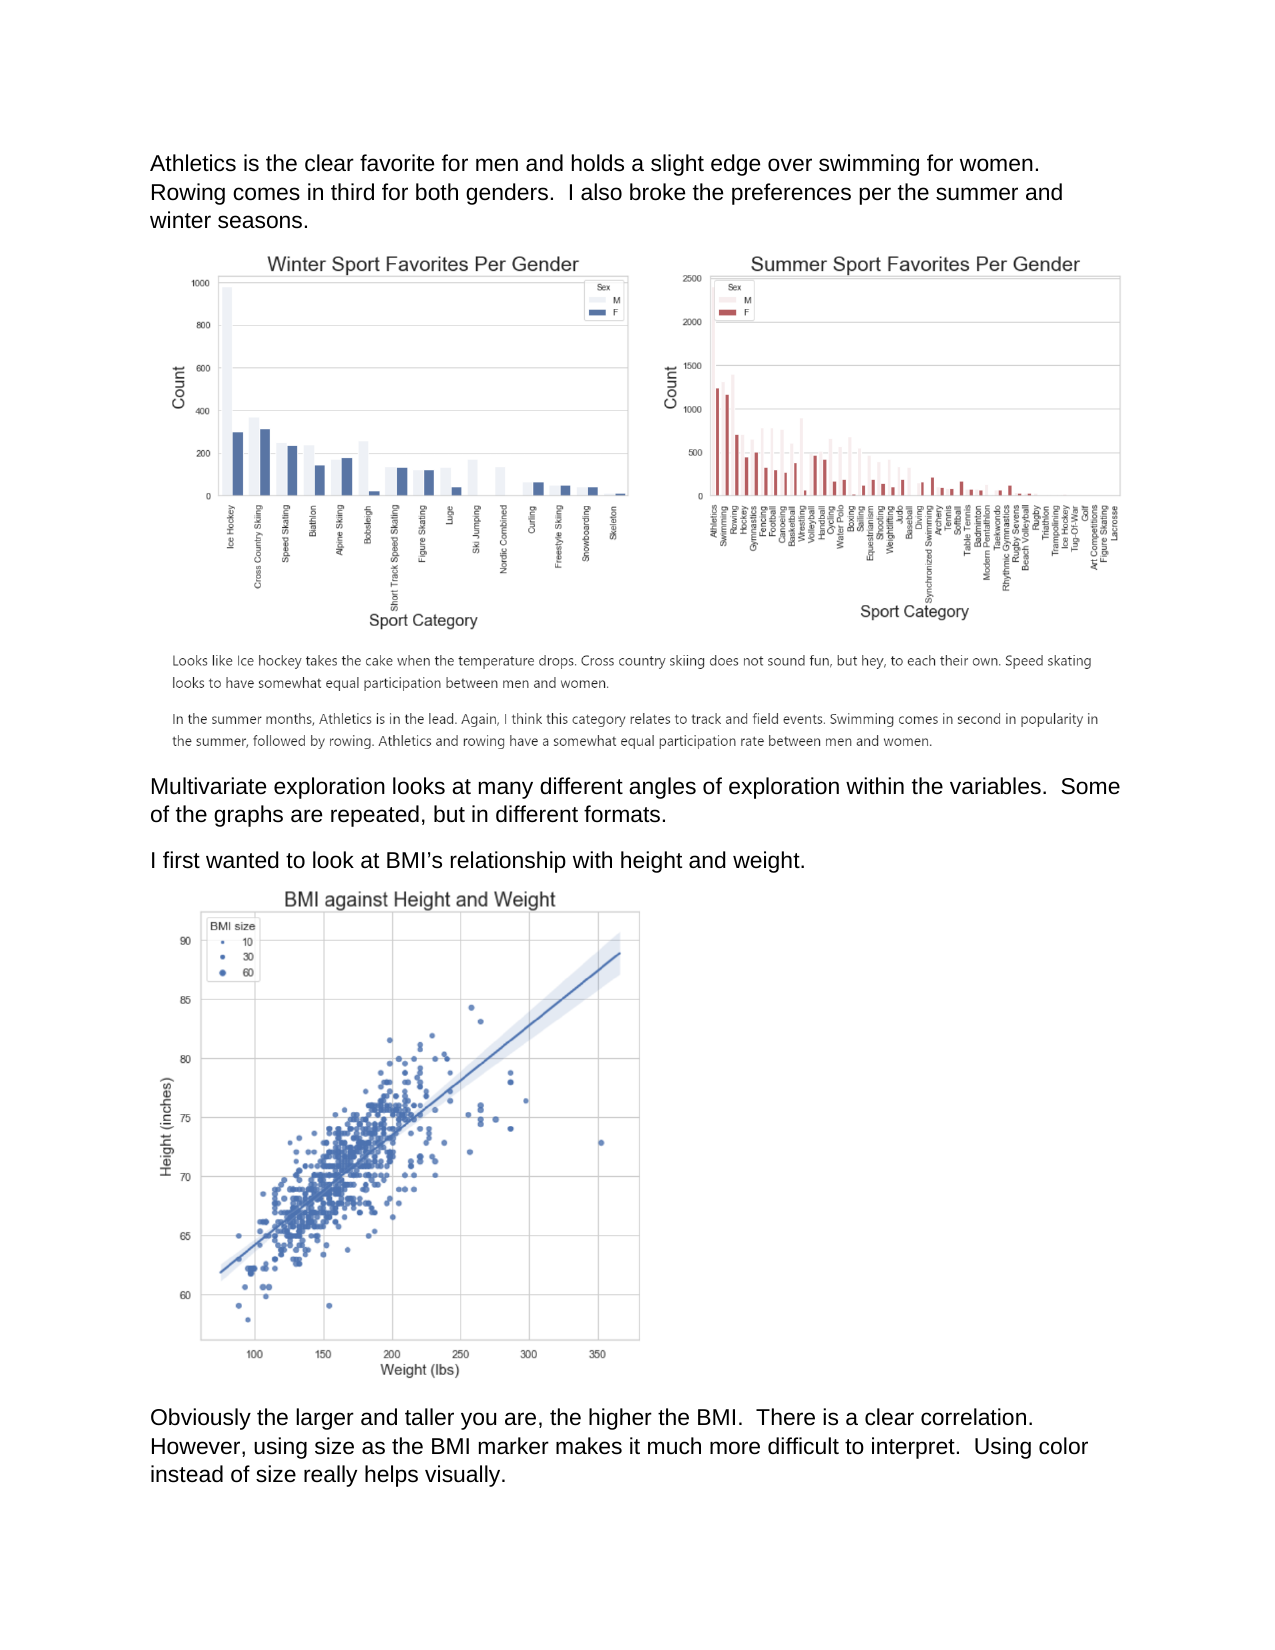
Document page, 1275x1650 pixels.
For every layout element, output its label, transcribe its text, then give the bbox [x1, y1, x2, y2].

picture [150, 252, 1125, 755]
text Athletics is the clear favorite for men and holds a slight edge over swimming for women. Rowing comes in third for both genders. I also broke the preferences per the summer and winter seasons. [150, 150, 1125, 233]
text Obviously the larger and taller you are, the higher the BMI. There is a clear correlation. However, using size as the BMI marker makes it much more difficult to interpret. Using color instead of size really helps visually. [150, 1404, 1125, 1487]
picture [150, 891, 641, 1386]
text I first wanted to look at BMI’s relationship with height and weight. [150, 847, 1125, 873]
text Multivariate exploration looks at many different angles of exploration within the variables. Some of the graphs are repeated, but in different formats. [150, 773, 1125, 828]
